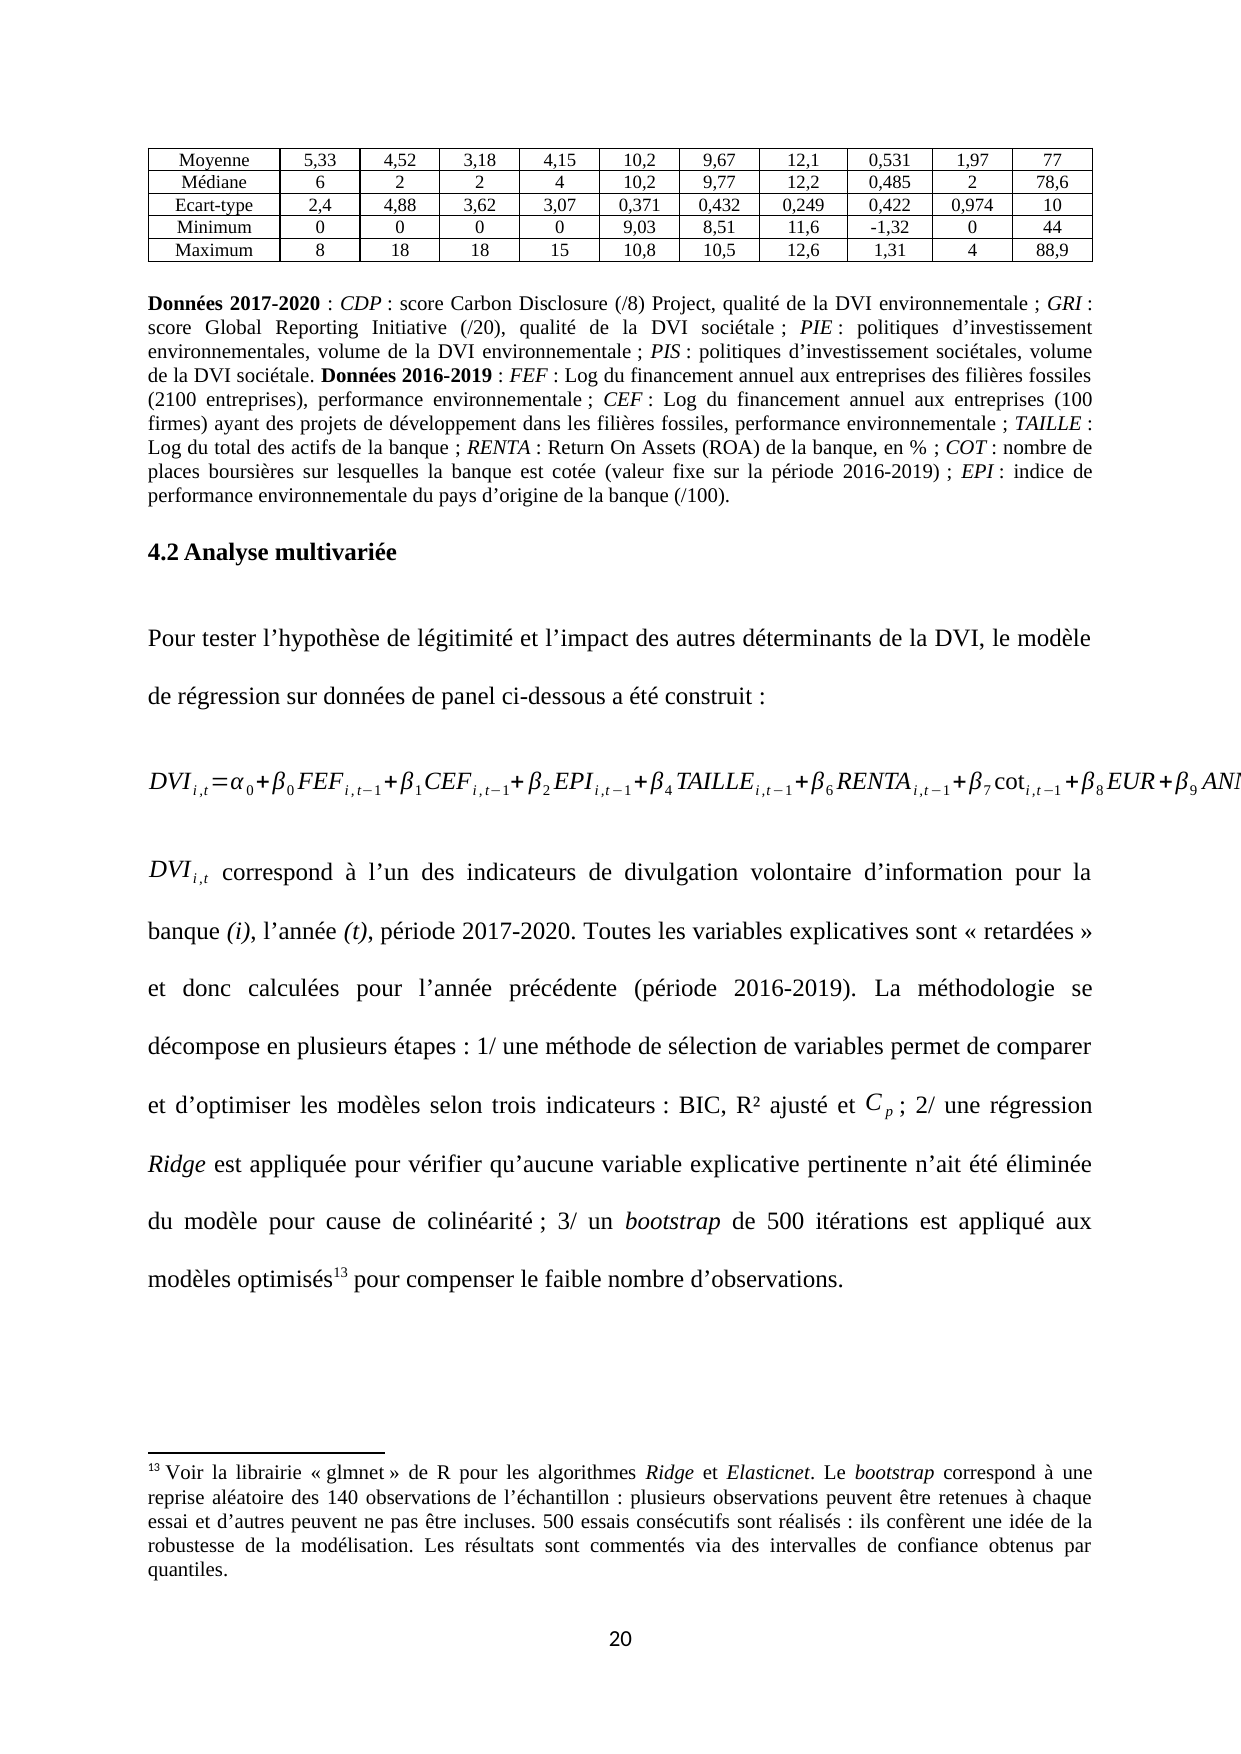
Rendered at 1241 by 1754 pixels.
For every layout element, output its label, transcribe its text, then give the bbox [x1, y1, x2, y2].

table_cell 0,531 [848, 149, 932, 170]
table_cell 10,2 [600, 171, 679, 193]
table_cell 10,8 [600, 239, 679, 261]
table_cell 44 [1013, 216, 1092, 238]
table_cell 10,5 [680, 239, 759, 261]
table_cell 78,6 [1013, 171, 1092, 193]
table_cell 12,2 [760, 171, 847, 193]
table_cell 11,6 [760, 216, 847, 238]
table_cell 10 [1013, 194, 1092, 215]
table_cell 0,371 [600, 194, 679, 215]
table_cell 3,18 [440, 149, 519, 170]
table_cell 9,77 [680, 171, 759, 193]
table_cell 4,15 [520, 149, 599, 170]
table_cell 88,9 [1013, 239, 1092, 261]
table_cell 10,2 [600, 149, 679, 170]
table_cell 3,07 [520, 194, 599, 215]
table_cell 0,422 [848, 194, 932, 215]
table_cell Minimum [149, 216, 279, 238]
table_cell 0 [361, 216, 439, 238]
table_cell 2 [440, 171, 519, 193]
table_cell 2 [933, 171, 1012, 193]
table_cell 3,62 [440, 194, 519, 215]
table_cell 1,97 [933, 149, 1012, 170]
text 4.2 Analyse multivariée [148, 537, 1093, 565]
table_cell Maximum [149, 239, 279, 261]
table_cell 77 [1013, 149, 1092, 170]
table_cell 0 [281, 216, 359, 238]
table_cell 4,52 [361, 149, 439, 170]
table_cell 2,4 [281, 194, 359, 215]
table_cell 0 [440, 216, 519, 238]
table_cell 0 [933, 216, 1012, 238]
table_cell Médiane [149, 171, 279, 193]
table_cell 18 [361, 239, 439, 261]
text correspond à l’un des indicateurs de divulgation volontaire d’information pour la banque (i), l’année (t), période 2017-2020. Toutes les variables explicatives sont « retardées » et donc calculées pour l’année précédente (période 2016-2019). La méthodologie se décompose en plusieurs étapes : 1/ une méthode de sélection de variables permet de comparer et d’optimiser les modèles selon trois indicateurs : BIC, R² ajusté et ; 2/ une régression Ridge est appliquée pour vérifier qu’aucune variable explicative pertinente n’ait été éliminée du modèle pour cause de colinéarité ; 3/ un bootstrap de 500 itérations est appliqué aux modèles optimisés pour compenser le faible nombre d’observations. [148, 856, 1093, 1292]
table_cell 4 [520, 171, 599, 193]
table_cell 5,33 [281, 149, 359, 170]
table_cell 9,03 [600, 216, 679, 238]
table_cell 2 [361, 171, 439, 193]
text Données 2017-2020 : CDP : score Carbon Disclosure (/8) Project, qualité de la DVI environnementale ; GRI : score Global Reporting Initiative (/20), qualité de la DVI sociétale ; PIE : politiques d’investissement environnementales, volume de la DVI environnementale ; PIS : politiques d’investissement sociétales, volume de la DVI sociétale. Données 2016-2019 : FEF : Log du financement annuel aux entreprises des filières fossiles (2100 entreprises), performance environnementale ; CEF : Log du financement annuel aux entreprises (100 firmes) ayant des projets de développement dans les filières fossiles, performance environnementale ; TAILLE : Log du total des actifs de la banque ; RENTA : Return On Assets (ROA) de la banque, en % ; COT : nombre de places boursières sur lesquelles la banque est cotée (valeur fixe sur la période 2016-2019) ; EPI : indice de performance environnementale du pays d’origine de la banque (/100). [148, 291, 1093, 507]
table_cell 12,1 [760, 149, 847, 170]
table_cell 12,6 [760, 239, 847, 261]
table_cell 0,485 [848, 171, 932, 193]
text Pour tester l’hypothèse de légitimité et l’impact des autres déterminants de la DVI, le modèle de régression sur données de panel ci-dessous a été construit : [148, 623, 1093, 709]
table_cell 8,51 [680, 216, 759, 238]
table_cell 0 [520, 216, 599, 238]
table_cell 0,974 [933, 194, 1012, 215]
table_cell -1,32 [848, 216, 932, 238]
table_cell 18 [440, 239, 519, 261]
table_cell 6 [281, 171, 359, 193]
table_cell 8 [281, 239, 359, 261]
table_cell 4,88 [361, 194, 439, 215]
table_cell 15 [520, 239, 599, 261]
table_cell Ecart-type [149, 194, 279, 215]
table_cell 0,249 [760, 194, 847, 215]
table_cell Moyenne [149, 149, 279, 170]
table_cell 4 [933, 239, 1012, 261]
table_cell 9,67 [680, 149, 759, 170]
table_cell 1,31 [848, 239, 932, 261]
table_cell 0,432 [680, 194, 759, 215]
